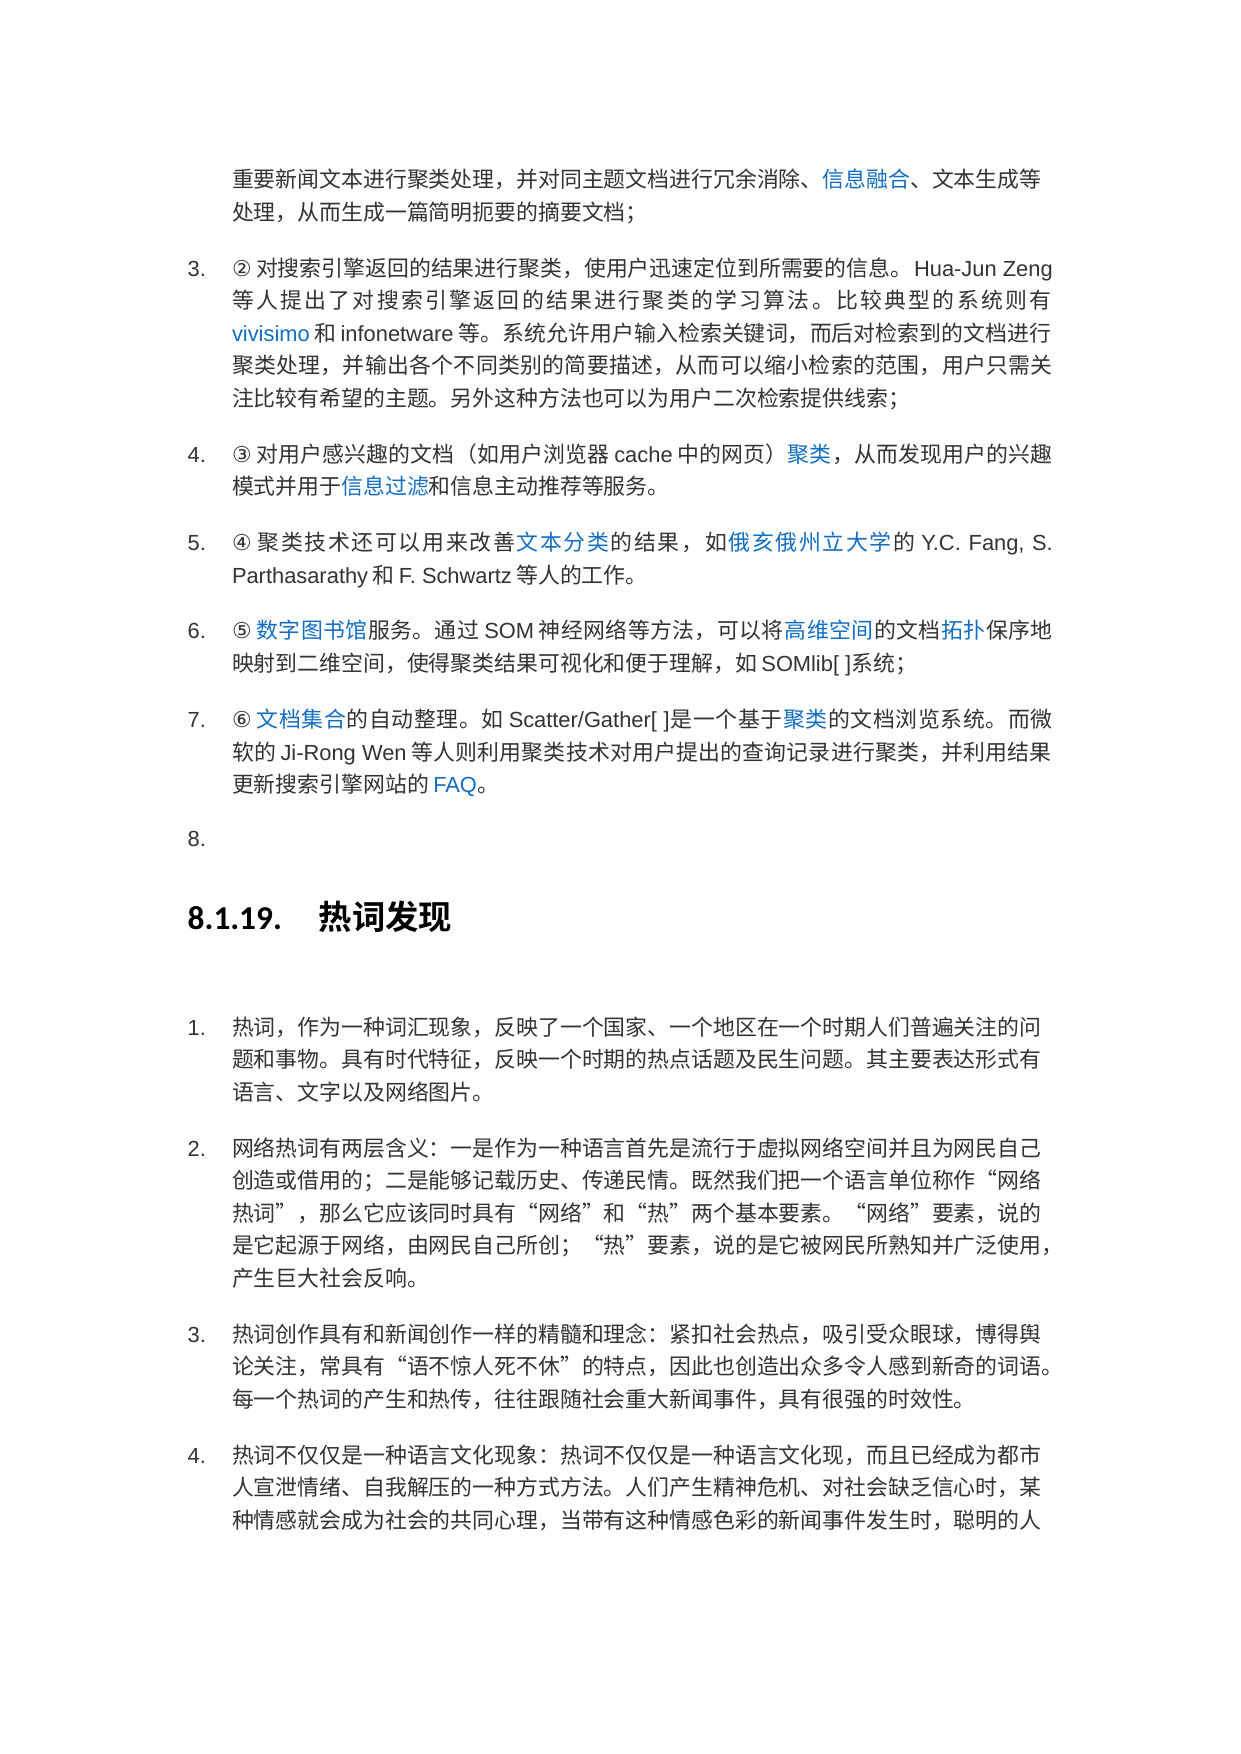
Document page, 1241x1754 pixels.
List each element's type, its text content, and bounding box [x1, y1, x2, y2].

list ③对用户感兴趣的文档（如用户浏览器cache中的网页）聚类，从而发现用户的兴趣模式并用于信息过滤和信息主动推荐等服务。 [187, 436, 1053, 501]
list ④聚类技术还可以用来改善文本分类的结果，如俄亥俄州立大学的Y.C. Fang, S. Parthasarathy和F. Schwartz等人的工作。 [187, 525, 1053, 590]
list 热词，作为一种词汇现象，反映了一个国家、一个地区在一个时期人们普遍关注的问题和事物。具有时代特征，反映一个时期的热点话题及民生问题。其主要表达形式有语言、文字以及网络图片。 [187, 1009, 1053, 1107]
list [187, 1437, 1053, 1535]
list ⑤数字图书馆服务。通过SOM神经网络等方法，可以将高维空间的文档拓扑保序地映射到二维空间，使得聚类结果可视化和便于理解，如SOMlib[ ]系统； [187, 613, 1053, 678]
list 热词创作具有和新闻创作一样的精髓和理念：紧扣社会热点，吸引受众眼球，博得舆论关注，常具有“语不惊人死不休”的特点，因此也创造出众多令人感到新奇的词语。每一个热词的产生和热传，往往跟随社会重大新闻事件，具有很强的时效性。 [187, 1316, 1053, 1414]
list ②对搜索引擎返回的结果进行聚类，使用户迅速定位到所需要的信息。Hua-Jun Zeng等人提出了对搜索引擎返回的结果进行聚类的学习算法。比较典型的系统则有vivisimo和infonetware等。系统允许用户输入检索关键词，而后对检索到的文档进行聚类处理，并输出各个不同类别的简要描述，从而可以缩小检索的范围，用户只需关注比较有希望的主题。另外这种方法也可以为用户二次检索提供线索； [187, 250, 1053, 413]
list 网络热词有两层含义：一是作为一种语言首先是流行于虚拟网络空间并且为网民自己创造或借用的；二是能够记载历史、传递民情。既然我们把一个语言单位称作“网络热词”，那么它应该同时具有“网络”和“热”两个基本要素。“网络”要素，说的是它起源于网络，由网民自己所创；“热”要素，说的是它被网民所熟知并广泛使用，产生巨大社会反响。 [187, 1130, 1053, 1293]
subtitle 热词发现 [187, 882, 1053, 947]
list ⑥文档集合的自动整理。如Scatter/Gather[ ]是一个基于聚类的文档浏览系统。而微软的Ji-Rong Wen等人则利用聚类技术对用户提出的查询记录进行聚类，并利用结果更新搜索引擎网站的FAQ。 [187, 702, 1053, 799]
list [187, 162, 1053, 227]
